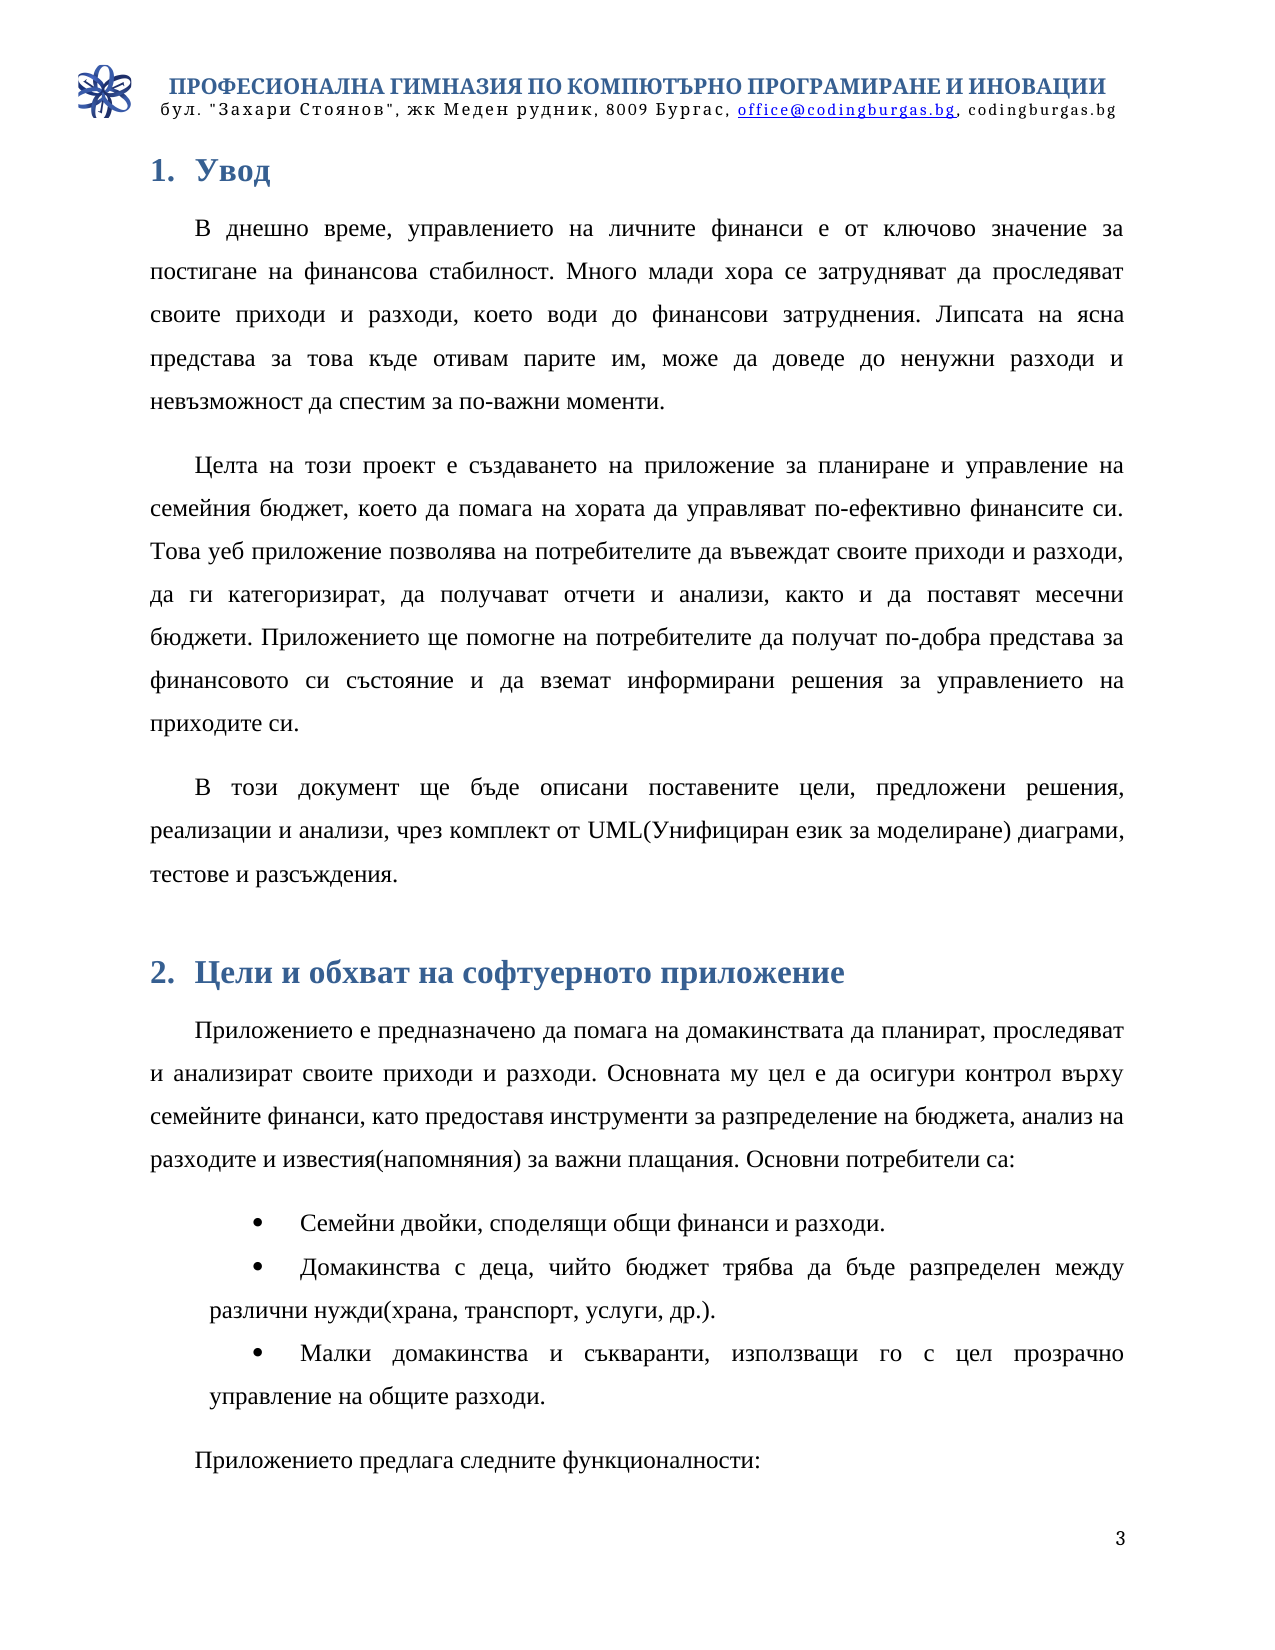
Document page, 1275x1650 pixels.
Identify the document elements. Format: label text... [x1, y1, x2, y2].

list Семейни двойки, споделящи общи финанси и разходи. [209, 1208, 1125, 1237]
subtitle Цели и обхват на софтуерното приложение [150, 952, 1125, 990]
text Приложението предлага следните функционалности: [150, 1445, 1125, 1474]
picture [78, 64, 132, 118]
text В днешно време, управлението на личните финанси е от ключово значение за постигане на финансова стабилност. Много млади хора се затрудняват да проследяват своите приходи и разходи, което води до финансови затруднения. Липсата на ясна представа за това къде отивам парите им, може да доведе до ненужни разходи и невъзможност да спестим за по-важни моменти. [150, 213, 1125, 414]
text В този документ ще бъде описани поставените цели, предложени решения, реализации и анализи, чрез комплект от UML(Унифициран език за моделиране) диаграми, тестове и разсъждения. [150, 772, 1125, 887]
list Малки домакинства и съкваранти, използващи го с цел прозрачно управление на общите разходи. [209, 1338, 1125, 1410]
text Целта на този проект е създаването на приложение за планиране и управление на семейния бюджет, което да помага на хората да управляват по-ефективно финансите си. Това уеб приложение позволява на потребителите да въвеждат своите приходи и разходи, да ги категоризират, да получават отчети и анализи, както и да поставят месечни бюджети. Приложението ще помогне на потребителите да получат по-добра представа за финансовото си състояние и да вземат информирани решения за управлението на приходите си. [150, 450, 1125, 737]
subtitle Увод [150, 150, 1125, 188]
text Приложението е предназначено да помага на домакинствата да планират, проследяват и анализират своите приходи и разходи. Основната му цел е да осигури контрол върху семейните финанси, като предоставя инструменти за разпределение на бюджета, анализ на разходите и известия(напомняния) за важни плащания. Основни потребители са: [150, 1015, 1125, 1173]
list Домакинства с деца, чийто бюджет трябва да бъде разпределен между различни нужди(храна, транспорт, услуги, др.). [209, 1252, 1125, 1323]
